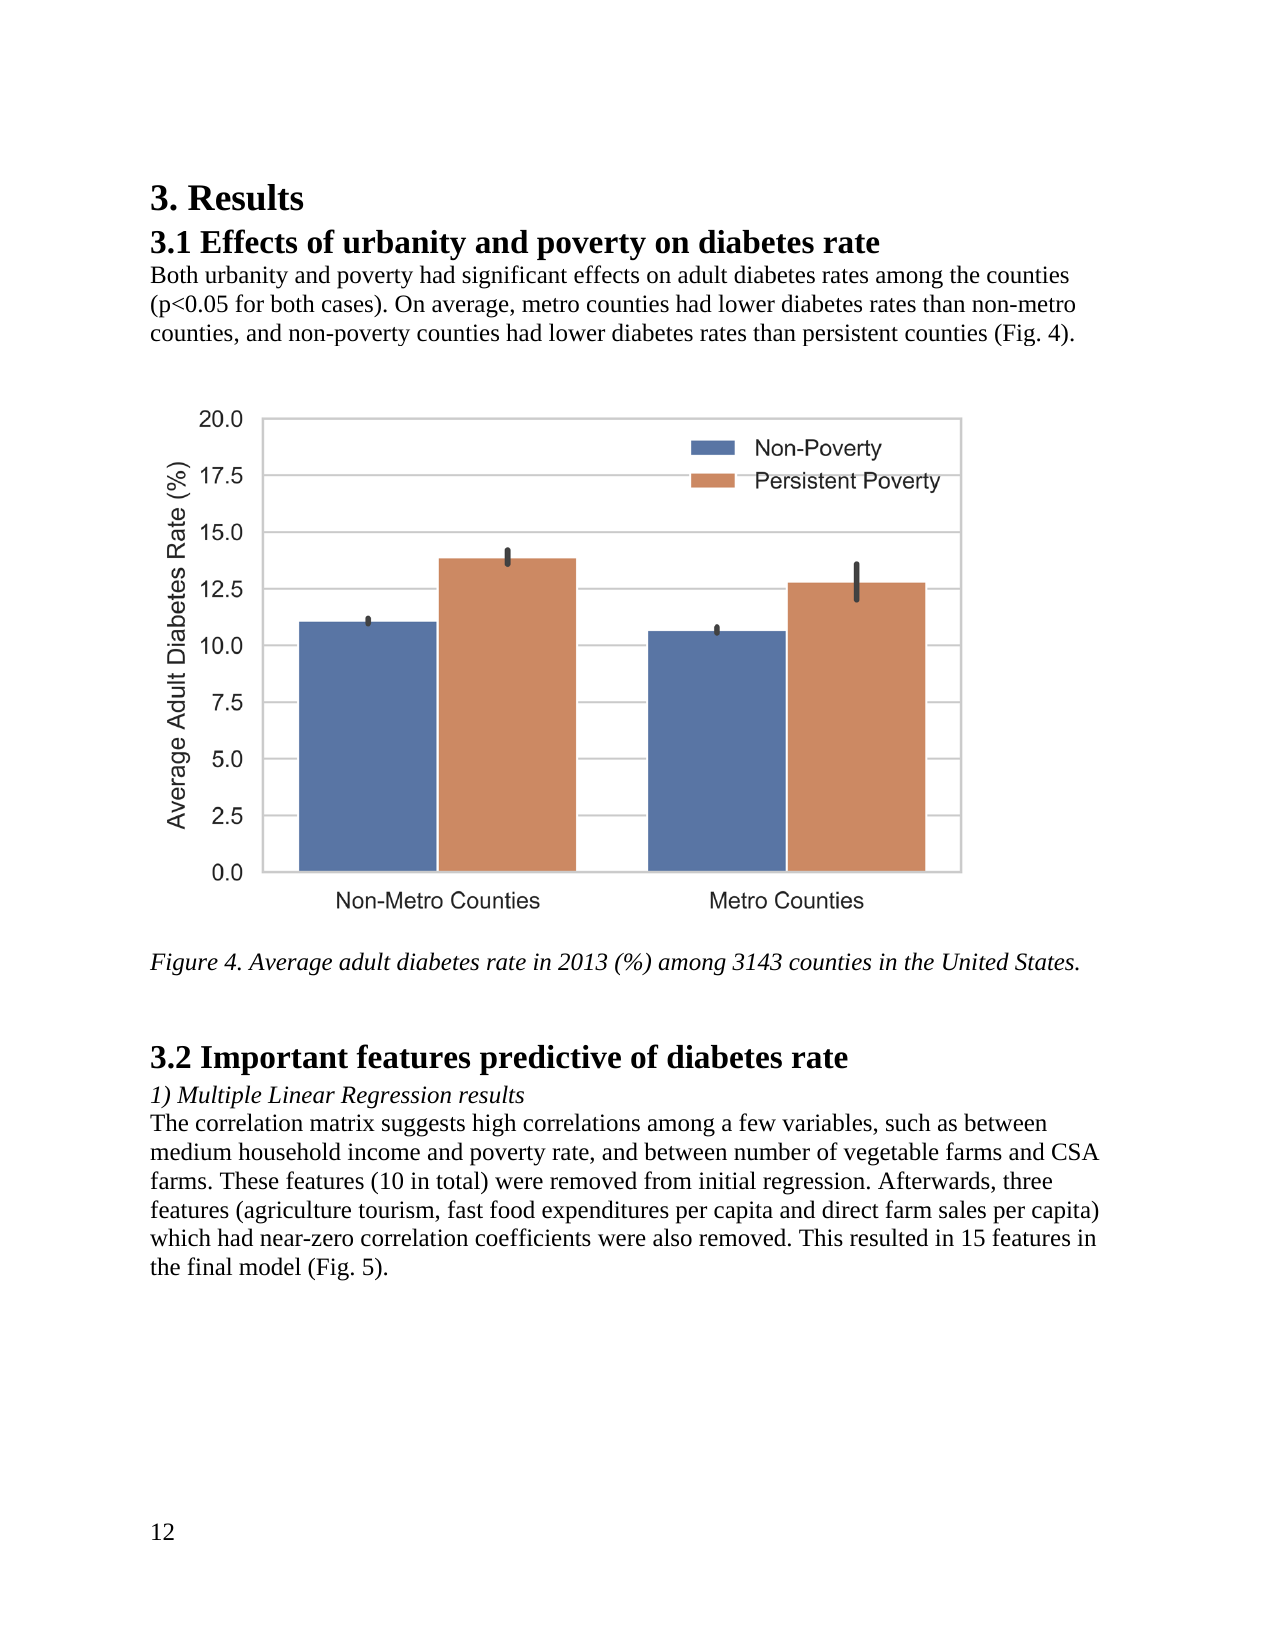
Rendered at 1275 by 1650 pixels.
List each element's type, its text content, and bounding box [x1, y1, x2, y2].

text The correlation matrix suggests high correlations among a few variables, such as between medium household income and poverty rate, and between number of vegetable farms and CSA farms. These features (10 in total) were removed from initial regression. Afterwards, three features (agriculture tourism, fast food expenditures per capita and direct farm sales per capita) which had near-zero correlation coefficients were also removed. This resulted in 15 features in the final model (Fig. 5). [150, 1108, 1125, 1281]
subtitle 3. Results [150, 175, 1125, 218]
subtitle 1) Multiple Linear Regression results [150, 1080, 1125, 1108]
text Figure 4. Average adult diabetes rate in 2013 (%) among 3143 counties in the United States. [150, 947, 1125, 976]
picture [150, 346, 1050, 947]
subtitle 3.1 Effects of urbanity and poverty on diabetes rate [150, 222, 1125, 261]
text Both urbanity and poverty had significant effects on adult diabetes rates among the counties (p<0.05 for both cases). On average, metro counties had lower diabetes rates than non-metro counties, and non-poverty counties had lower diabetes rates than persistent counties (Fig. 4). [150, 261, 1125, 347]
subtitle 3.2 Important features predictive of diabetes rate [150, 1037, 1125, 1076]
